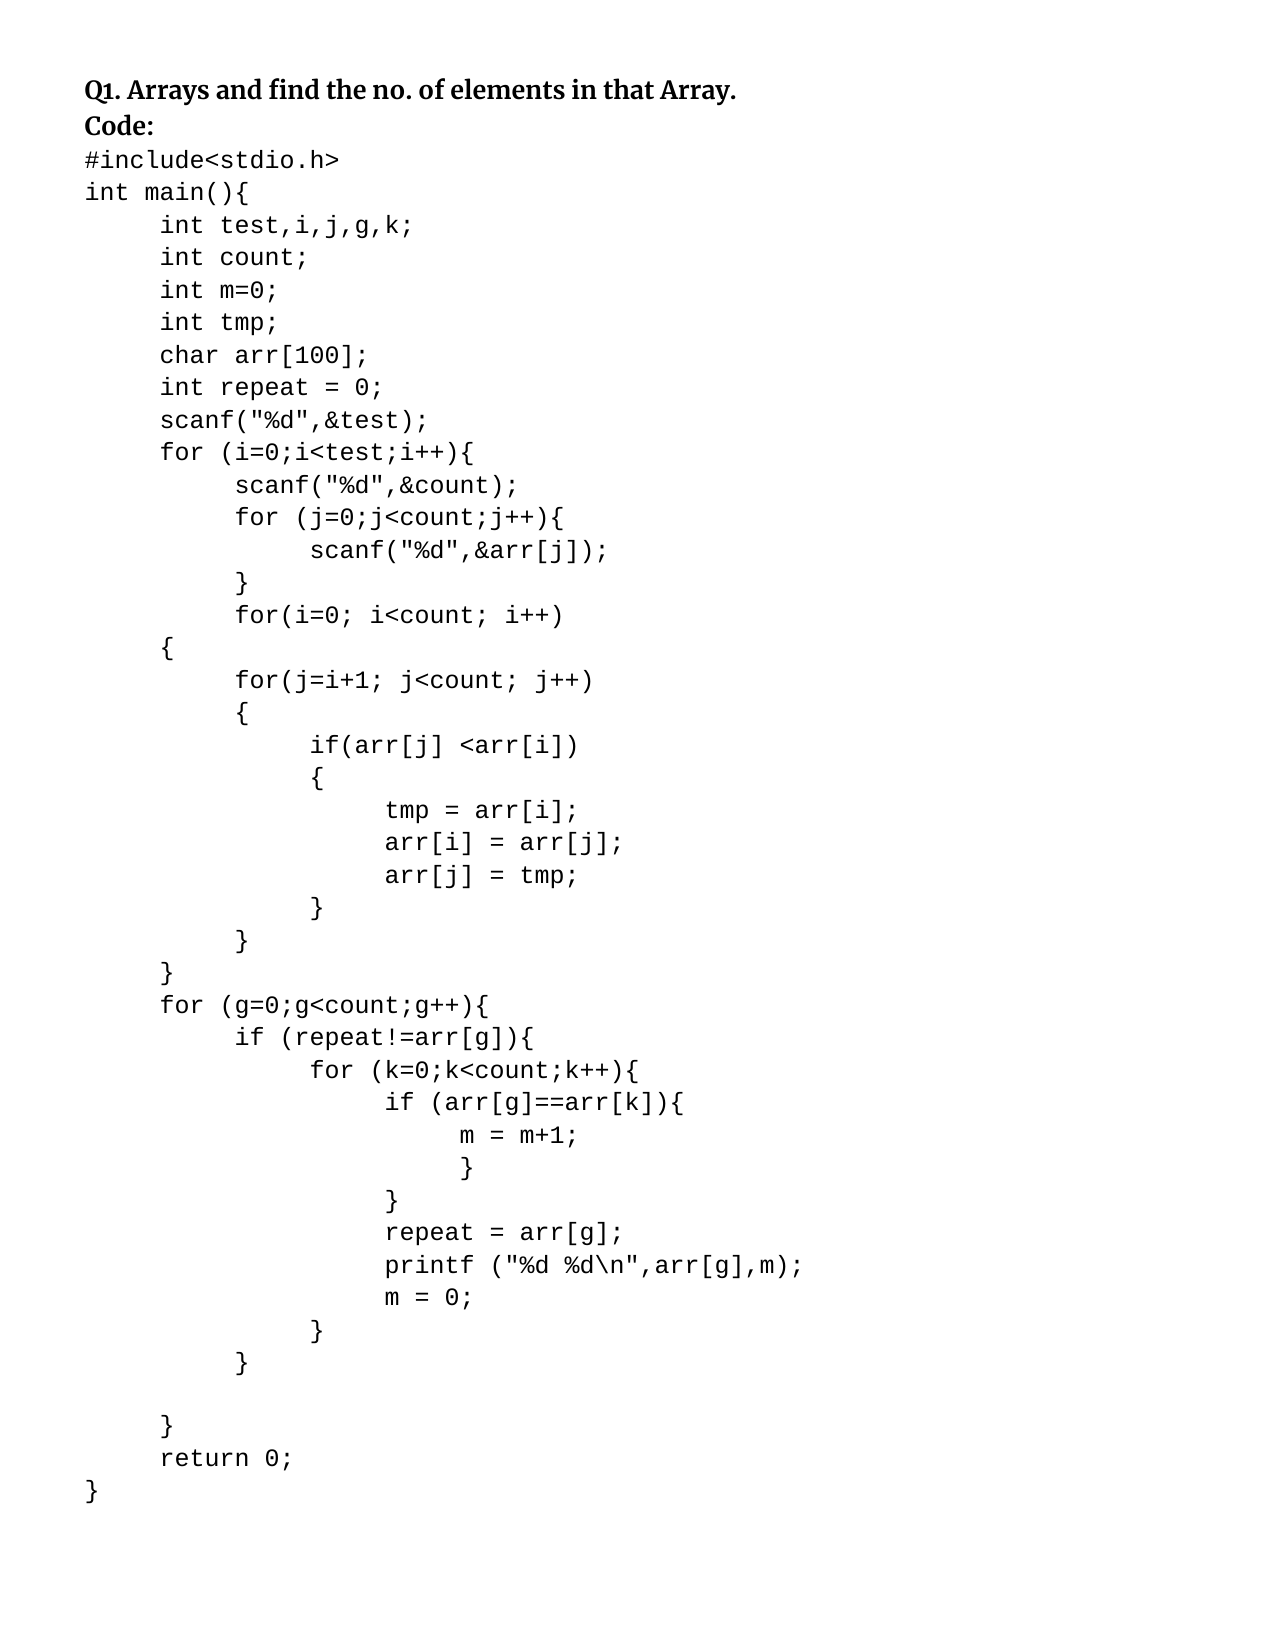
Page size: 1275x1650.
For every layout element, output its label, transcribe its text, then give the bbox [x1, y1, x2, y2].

text repeat = arr[g]; [84, 1220, 1191, 1248]
text } [84, 1317, 1191, 1346]
text tmp = arr[i]; [84, 797, 1191, 826]
text m = m+1; [84, 1122, 1191, 1151]
text { [84, 765, 1191, 793]
text arr[i] = arr[j]; [84, 830, 1191, 858]
text for(i=0; i<count; i++) [84, 602, 1191, 631]
text printf ("%d %d\n",arr[g],m); [84, 1252, 1191, 1281]
text for (g=0;g<count;g++){ [84, 992, 1191, 1021]
text { [84, 700, 1191, 728]
text return 0; [84, 1445, 1191, 1474]
text } [84, 1478, 1191, 1506]
text scanf("%d",&arr[j]); [84, 537, 1191, 566]
text Code: [84, 111, 1191, 143]
text int main(){ [84, 180, 1191, 208]
text for (k=0;k<count;k++){ [84, 1057, 1191, 1086]
text scanf("%d",&count); [84, 472, 1191, 501]
text for(j=i+1; j<count; j++) [84, 667, 1191, 696]
text } [84, 1350, 1191, 1378]
text #include<stdio.h> [84, 147, 1191, 176]
text for (j=0;j<count;j++){ [84, 505, 1191, 533]
text Q1. Arrays and find the no. of elements in that Array. [84, 75, 1191, 106]
text int count; [84, 245, 1191, 273]
text } [84, 570, 1191, 598]
text for (i=0;i<test;i++){ [84, 440, 1191, 468]
text m = 0; [84, 1285, 1191, 1313]
text int tmp; [84, 310, 1191, 338]
text } [84, 895, 1191, 923]
text if(arr[j] <arr[i]) [84, 732, 1191, 761]
text char arr[100]; [84, 342, 1191, 371]
text { [84, 635, 1191, 663]
text } [84, 1187, 1191, 1216]
text } [84, 1413, 1191, 1441]
text if (repeat!=arr[g]){ [84, 1025, 1191, 1053]
text arr[j] = tmp; [84, 862, 1191, 891]
text } [84, 960, 1191, 988]
text } [84, 927, 1191, 956]
text } [84, 1155, 1191, 1183]
text int m=0; [84, 277, 1191, 306]
text int repeat = 0; [84, 375, 1191, 403]
text scanf("%d",&test); [84, 407, 1191, 436]
text int test,i,j,g,k; [84, 212, 1191, 241]
text if (arr[g]==arr[k]){ [84, 1090, 1191, 1118]
